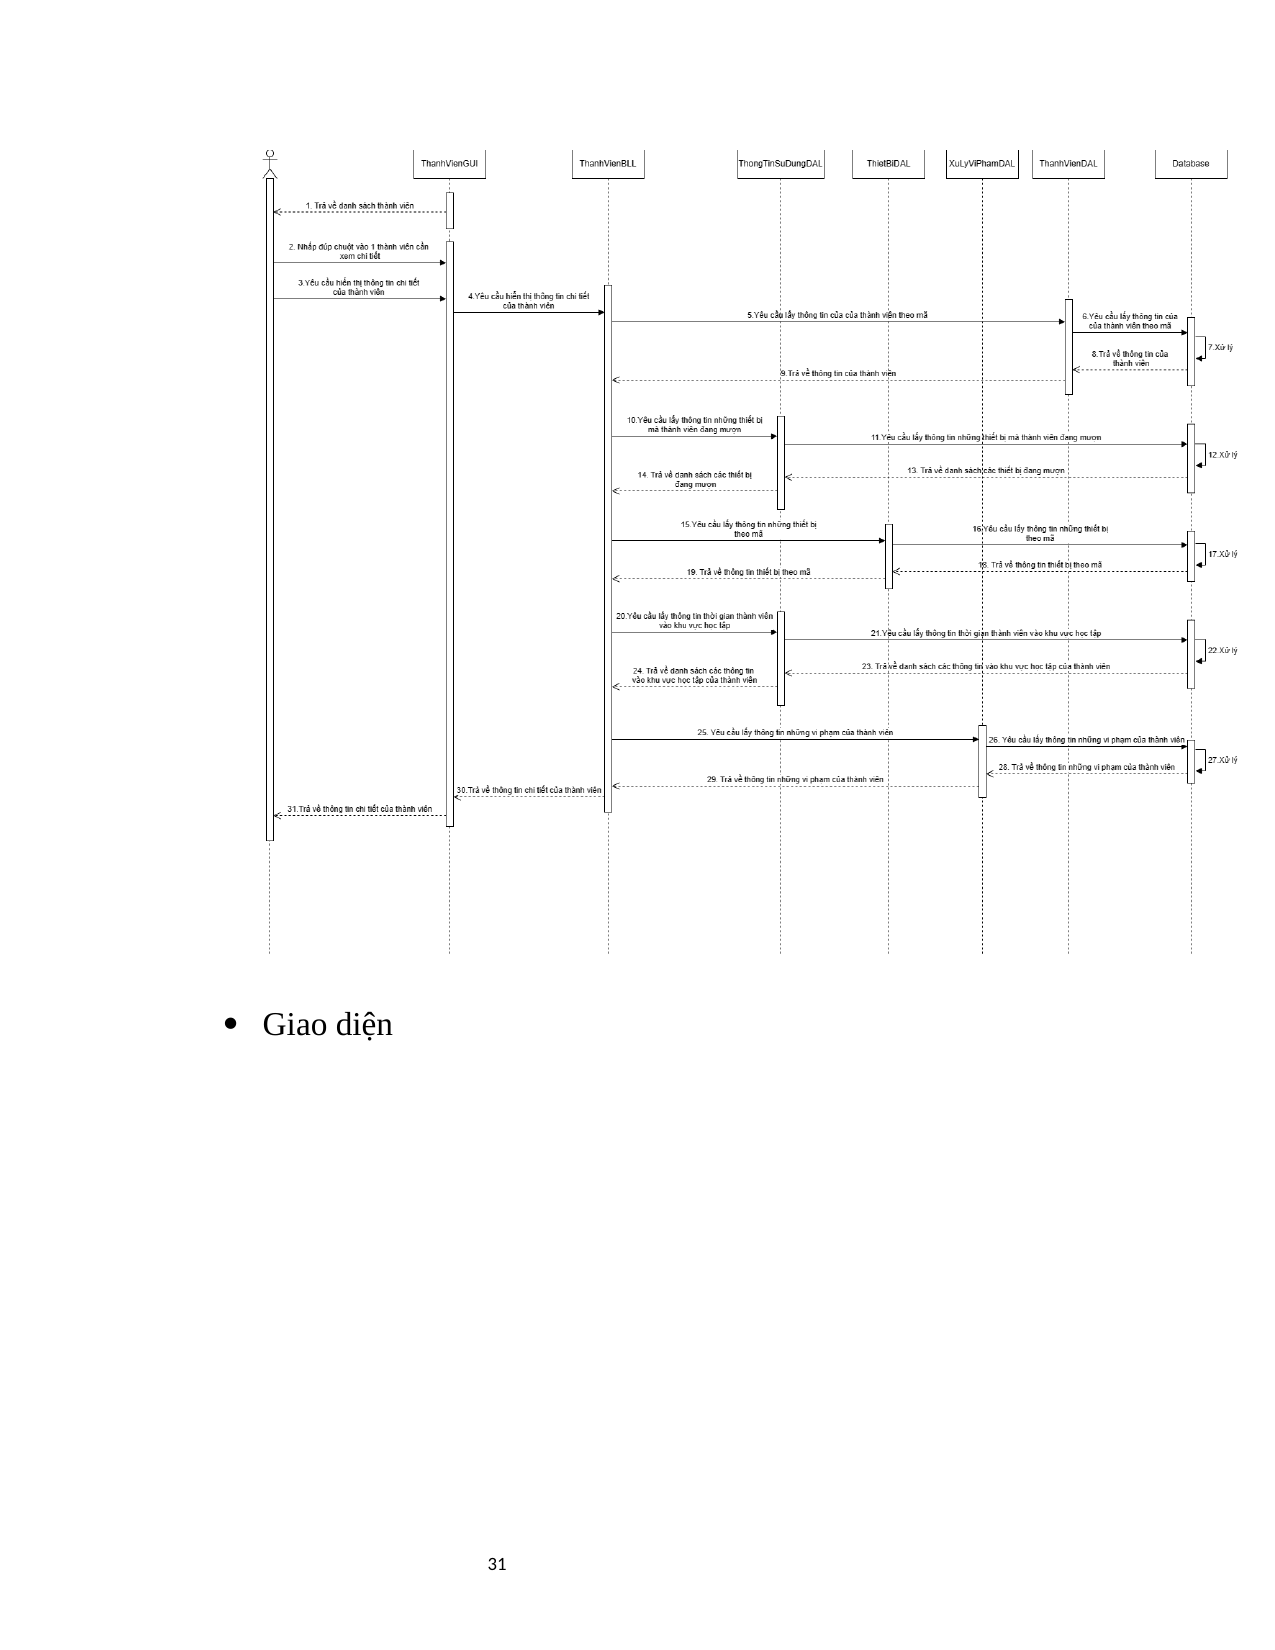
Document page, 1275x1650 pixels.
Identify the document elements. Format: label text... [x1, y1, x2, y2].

list Giao diện [225, 1004, 1125, 1042]
picture [262, 150, 1238, 956]
